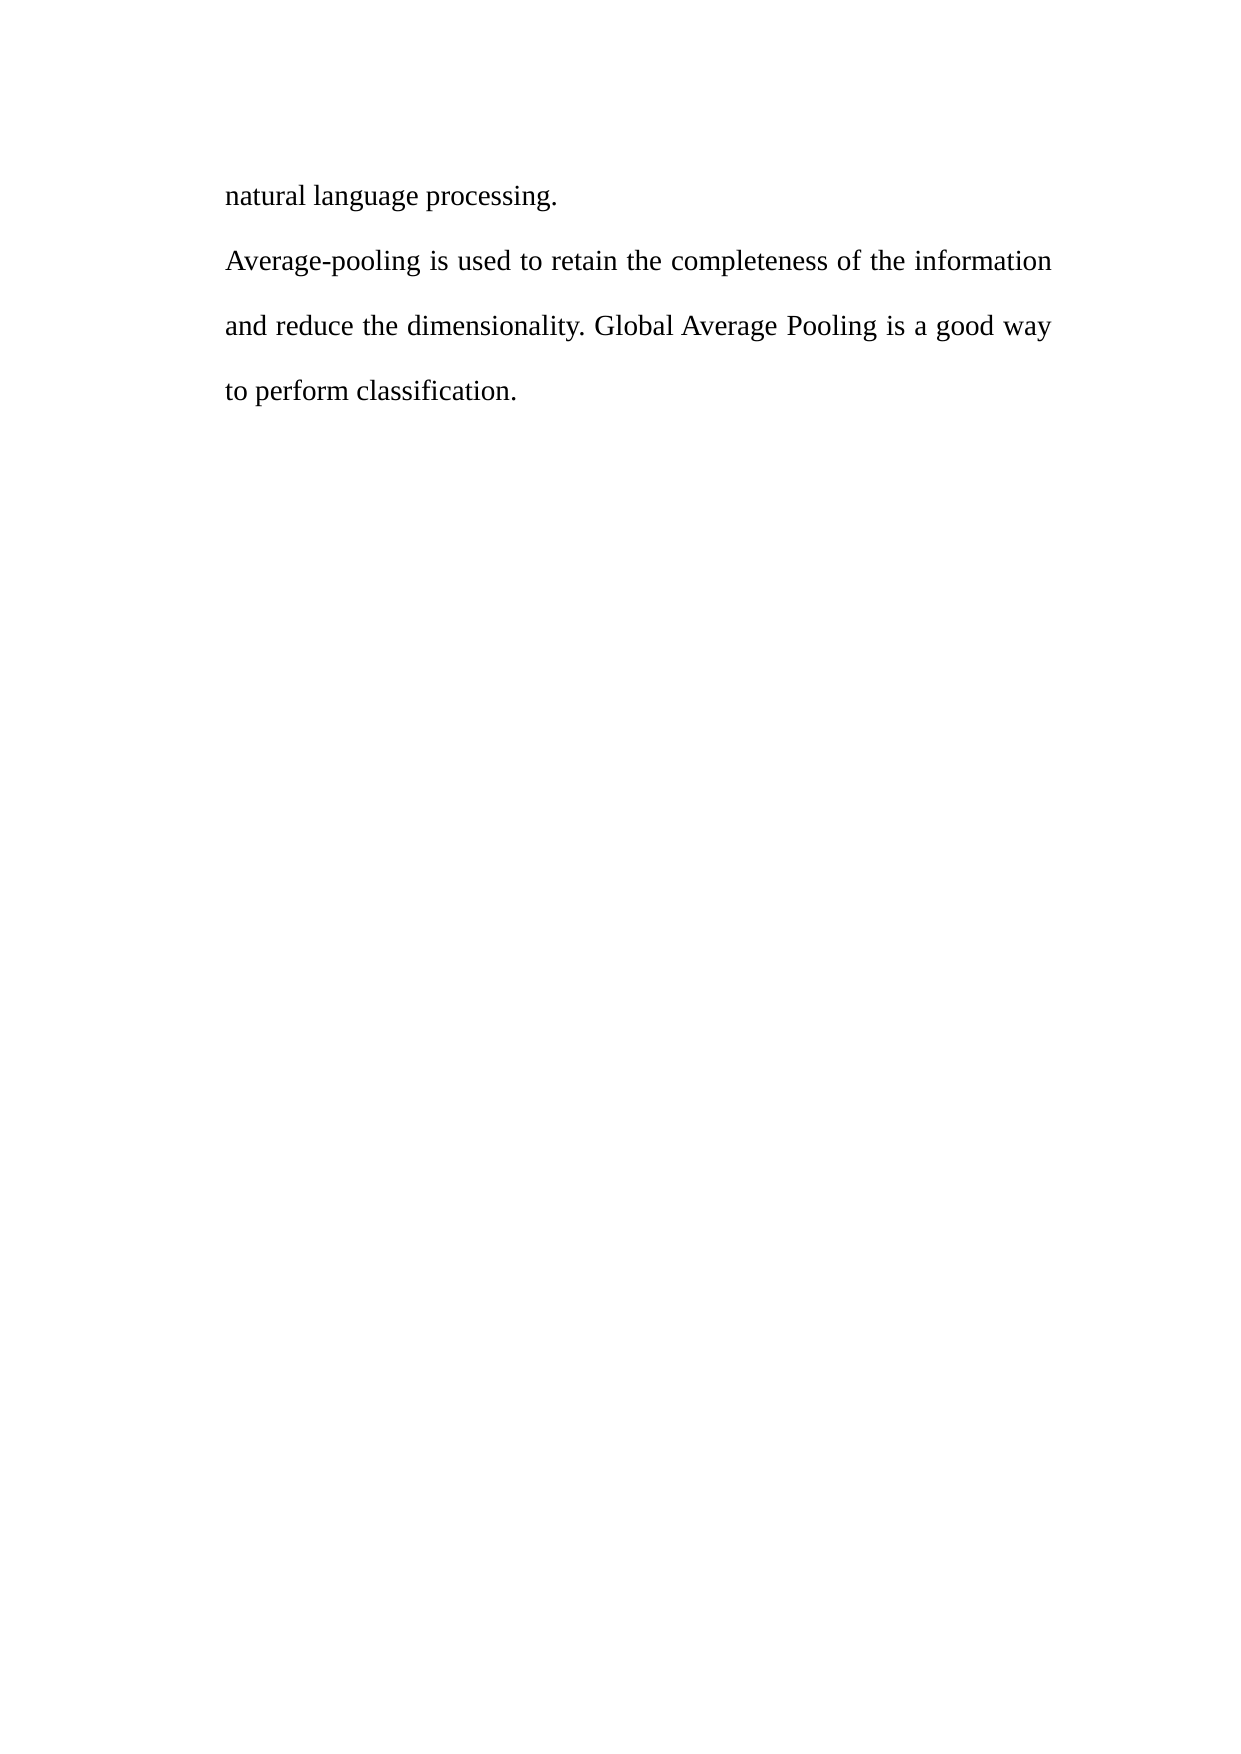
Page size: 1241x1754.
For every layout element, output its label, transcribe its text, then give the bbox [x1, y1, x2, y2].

list Average-pooling is used to retain the completeness of the information and reduce the dimensionality. Global Average Pooling is a good way to perform classification. [225, 227, 1053, 422]
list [187, 162, 1053, 227]
